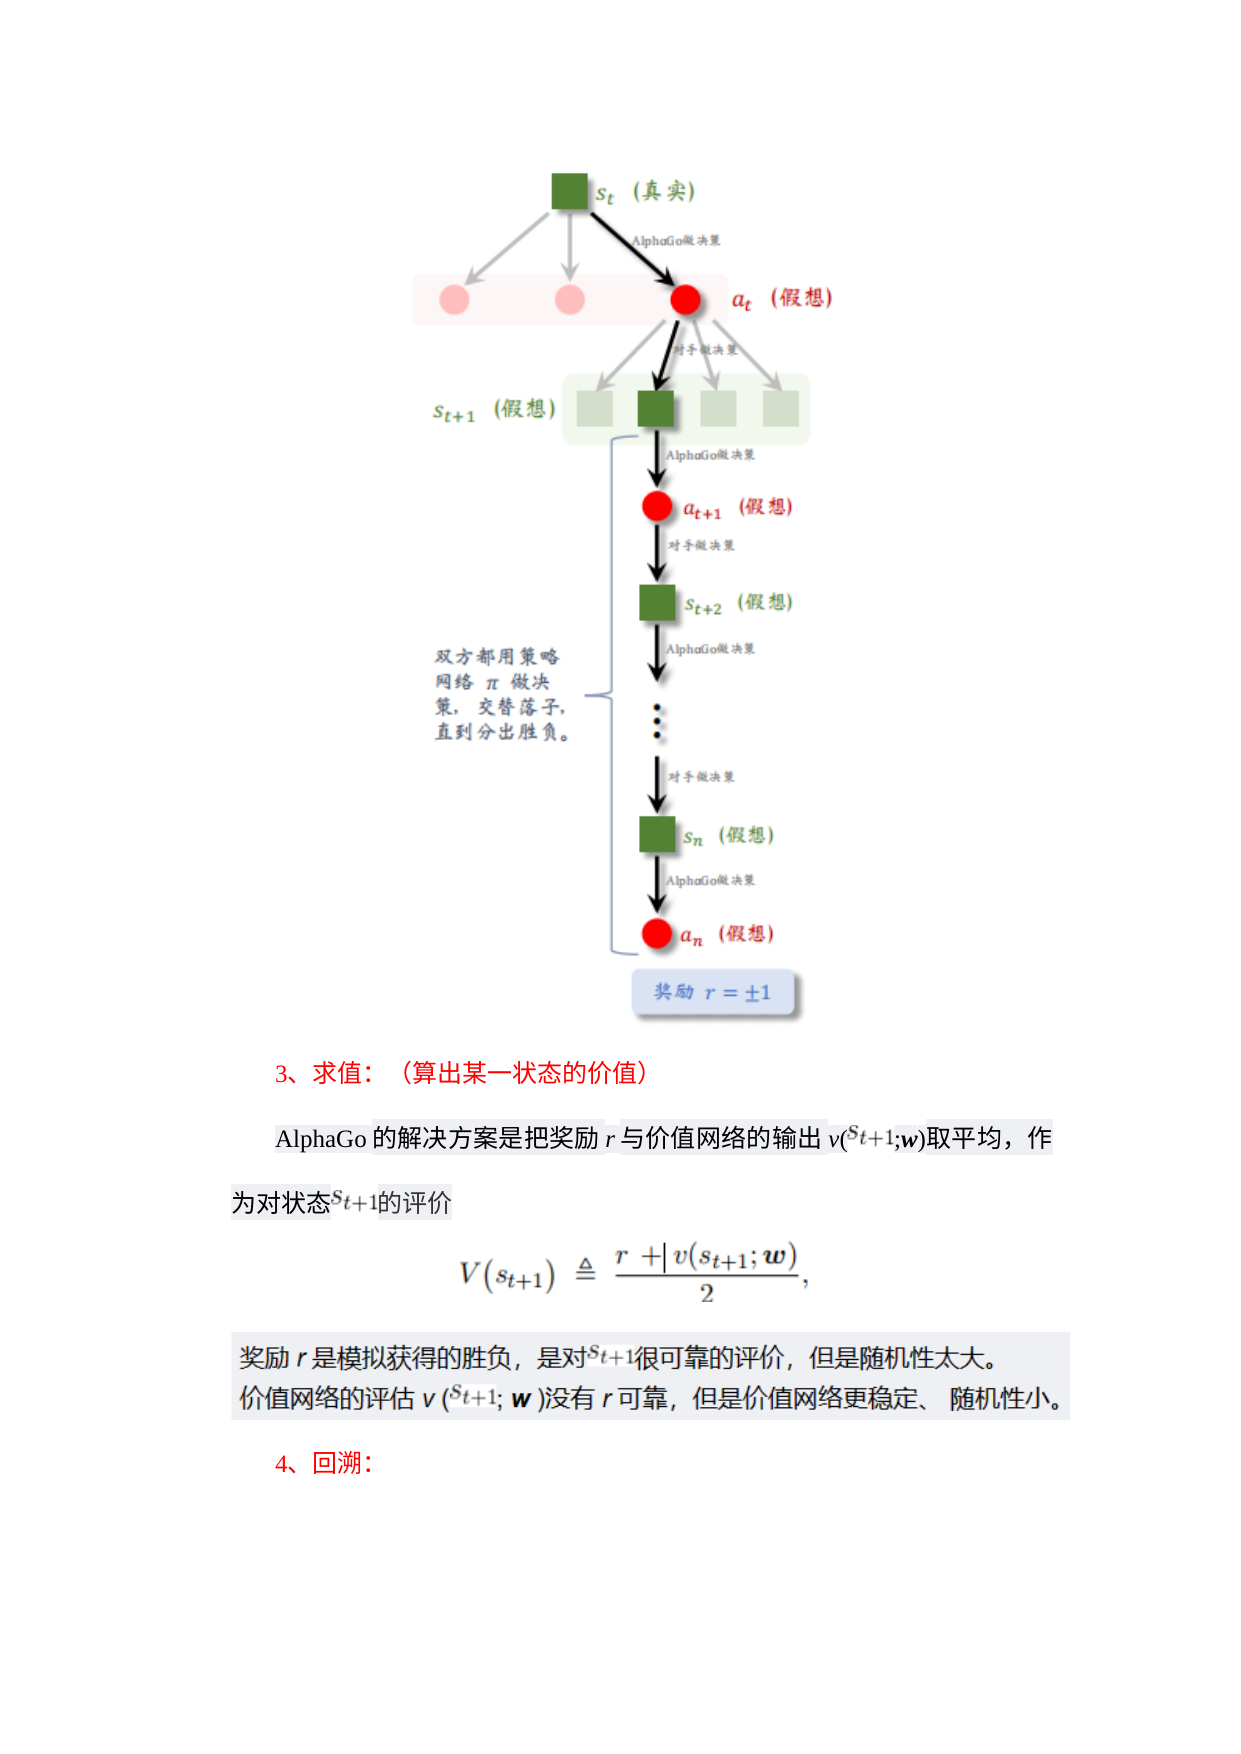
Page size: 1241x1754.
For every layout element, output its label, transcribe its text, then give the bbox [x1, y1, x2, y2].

text 4、回溯： [187, 1429, 1053, 1494]
picture [231, 1332, 1071, 1420]
picture [331, 1190, 378, 1213]
text 3、求值：（算出某一状态的价值） [231, 1039, 1053, 1104]
picture [847, 1125, 894, 1148]
picture [380, 162, 904, 1029]
text AlphaGo的解决方案是把奖励r与价值网络的输出v(;w)取平均，作为对状态的评价 [231, 1104, 1053, 1234]
picture [445, 1235, 839, 1302]
